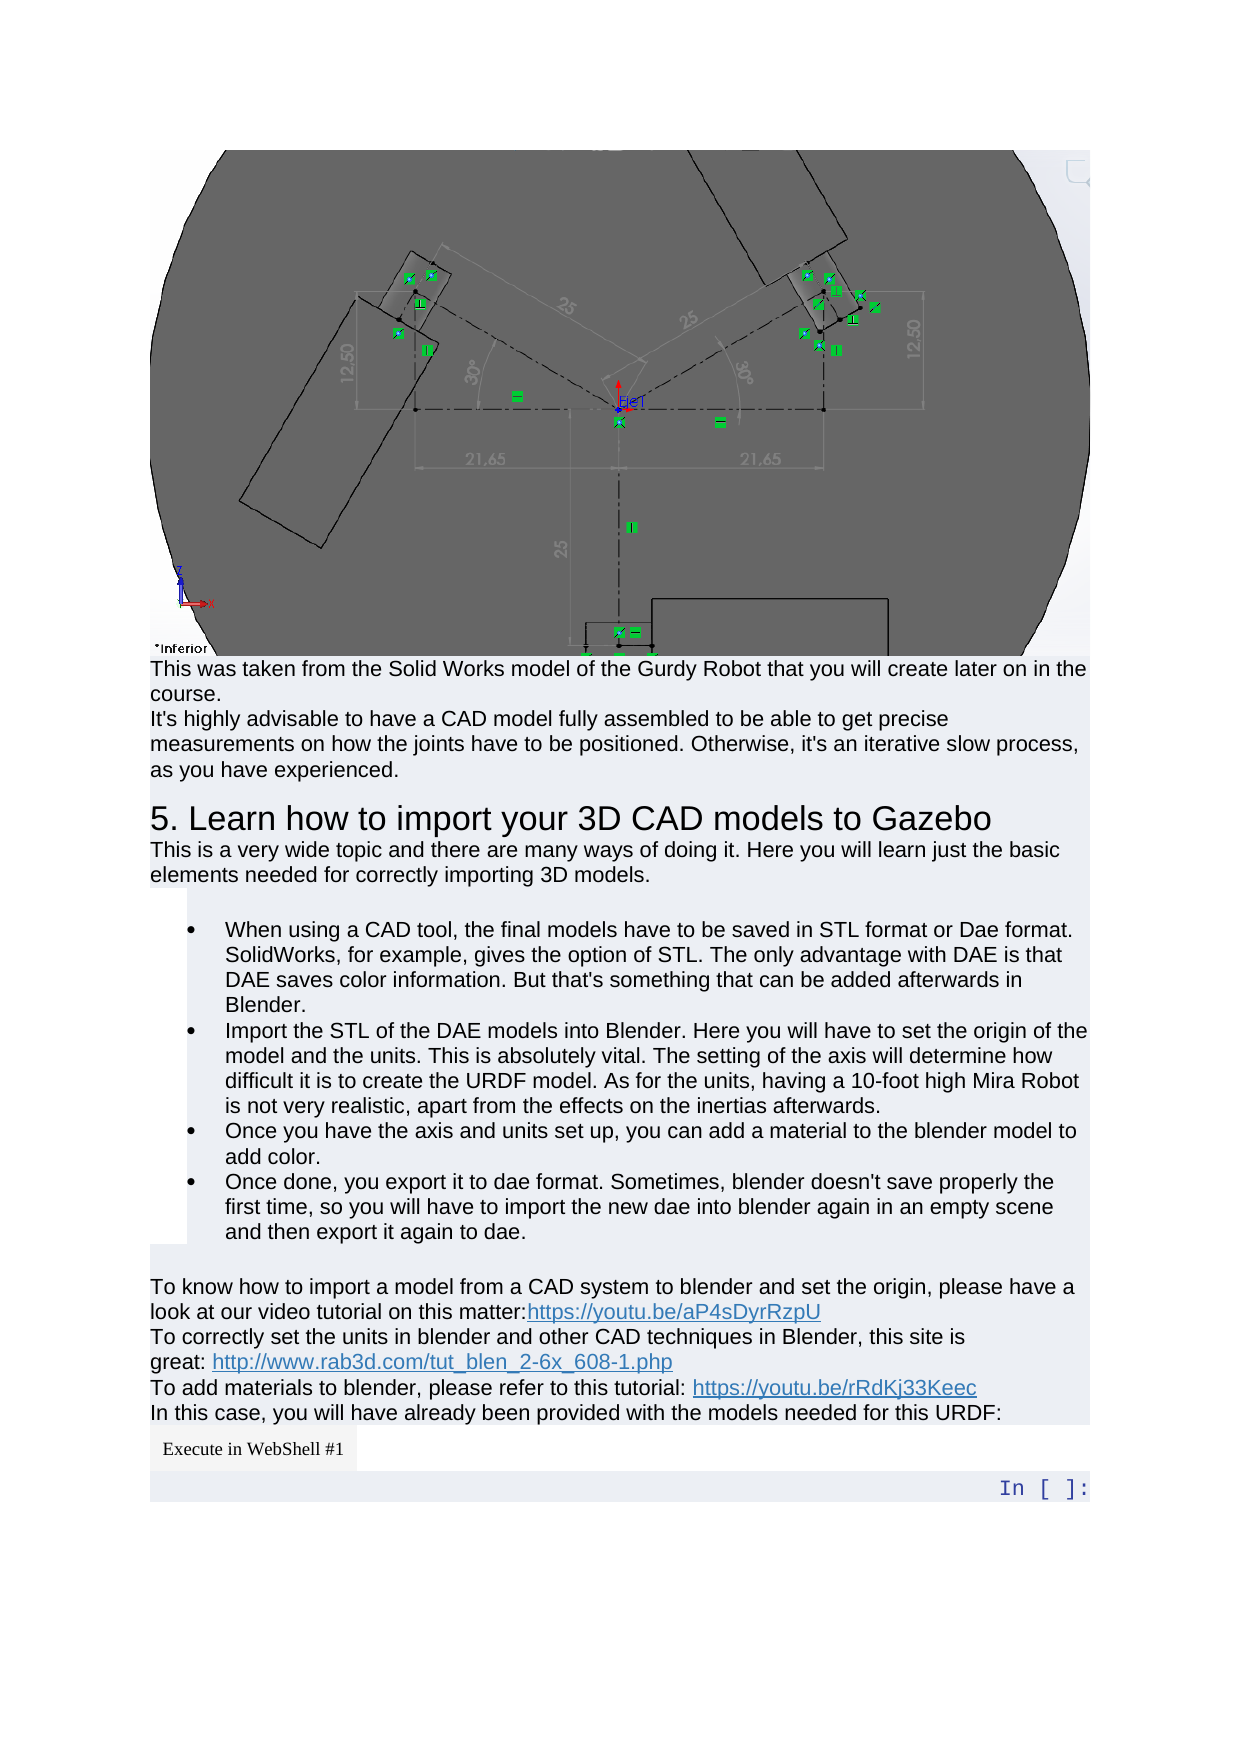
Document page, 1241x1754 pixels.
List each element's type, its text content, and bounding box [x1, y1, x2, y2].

list When using a CAD tool, the final models have to be saved in STL format or Dae format. SolidWorks, for example, gives the option of STL. The only advantage with DAE is that DAE saves color information. But that's something that can be added afterwards in Blender. [187, 917, 1090, 1018]
list Import the STL of the DAE models into Blender. Here you will have to set the origin of the model and the units. This is absolutely vital. The setting of the axis will determine how difficult it is to create the URDF model. As for the units, having a 10-foot high Mira Robot is not very realistic, apart from the effects on the inertias afterwards. [187, 1018, 1090, 1118]
list Once done, you export it to dae format. Sometimes, blender doesn't save properly the first time, so you will have to import the new dae into blender again in an empty scene and then export it again to dae. [187, 1169, 1090, 1244]
text This is a very wide topic and there are many ways of doing it. Here you will learn just the basic elements needed for correctly importing 3D models. [150, 837, 1090, 888]
text In this case, you will have already been provided with the models needed for this URDF: [150, 1400, 1090, 1425]
text To know how to import a model from a CAD system to blender and set the origin, please have a look at our video tutorial on this matter:https://youtu.be/aP4sDyrRzpU To correctly set the units in blender and other CAD techniques in Blender, this site is great: http://www.rab3d.com/tut_blen_2-6x_608-1.php To add materials to blender, please refer to this tutorial: https://youtu.be/rRdKj33Keec [150, 1274, 1090, 1400]
picture [150, 150, 1091, 656]
text In [ ]: [150, 1471, 1090, 1502]
table_header Execute in WebShell #1 [150, 1425, 357, 1471]
text This was taken from the Solid Works model of the Gurdy Robot that you will create later on in the course. It's highly advisable to have a CAD model fully assembled to be able to get precise measurements on how the joints have to be positioned. Otherwise, it's an iterative slow process, as you have experienced. [150, 656, 1090, 782]
text 5. Learn how to import your 3D CAD models to Gazebo [150, 798, 1090, 837]
list Once you have the axis and units set up, you can add a material to the blender model to add color. [187, 1118, 1090, 1169]
